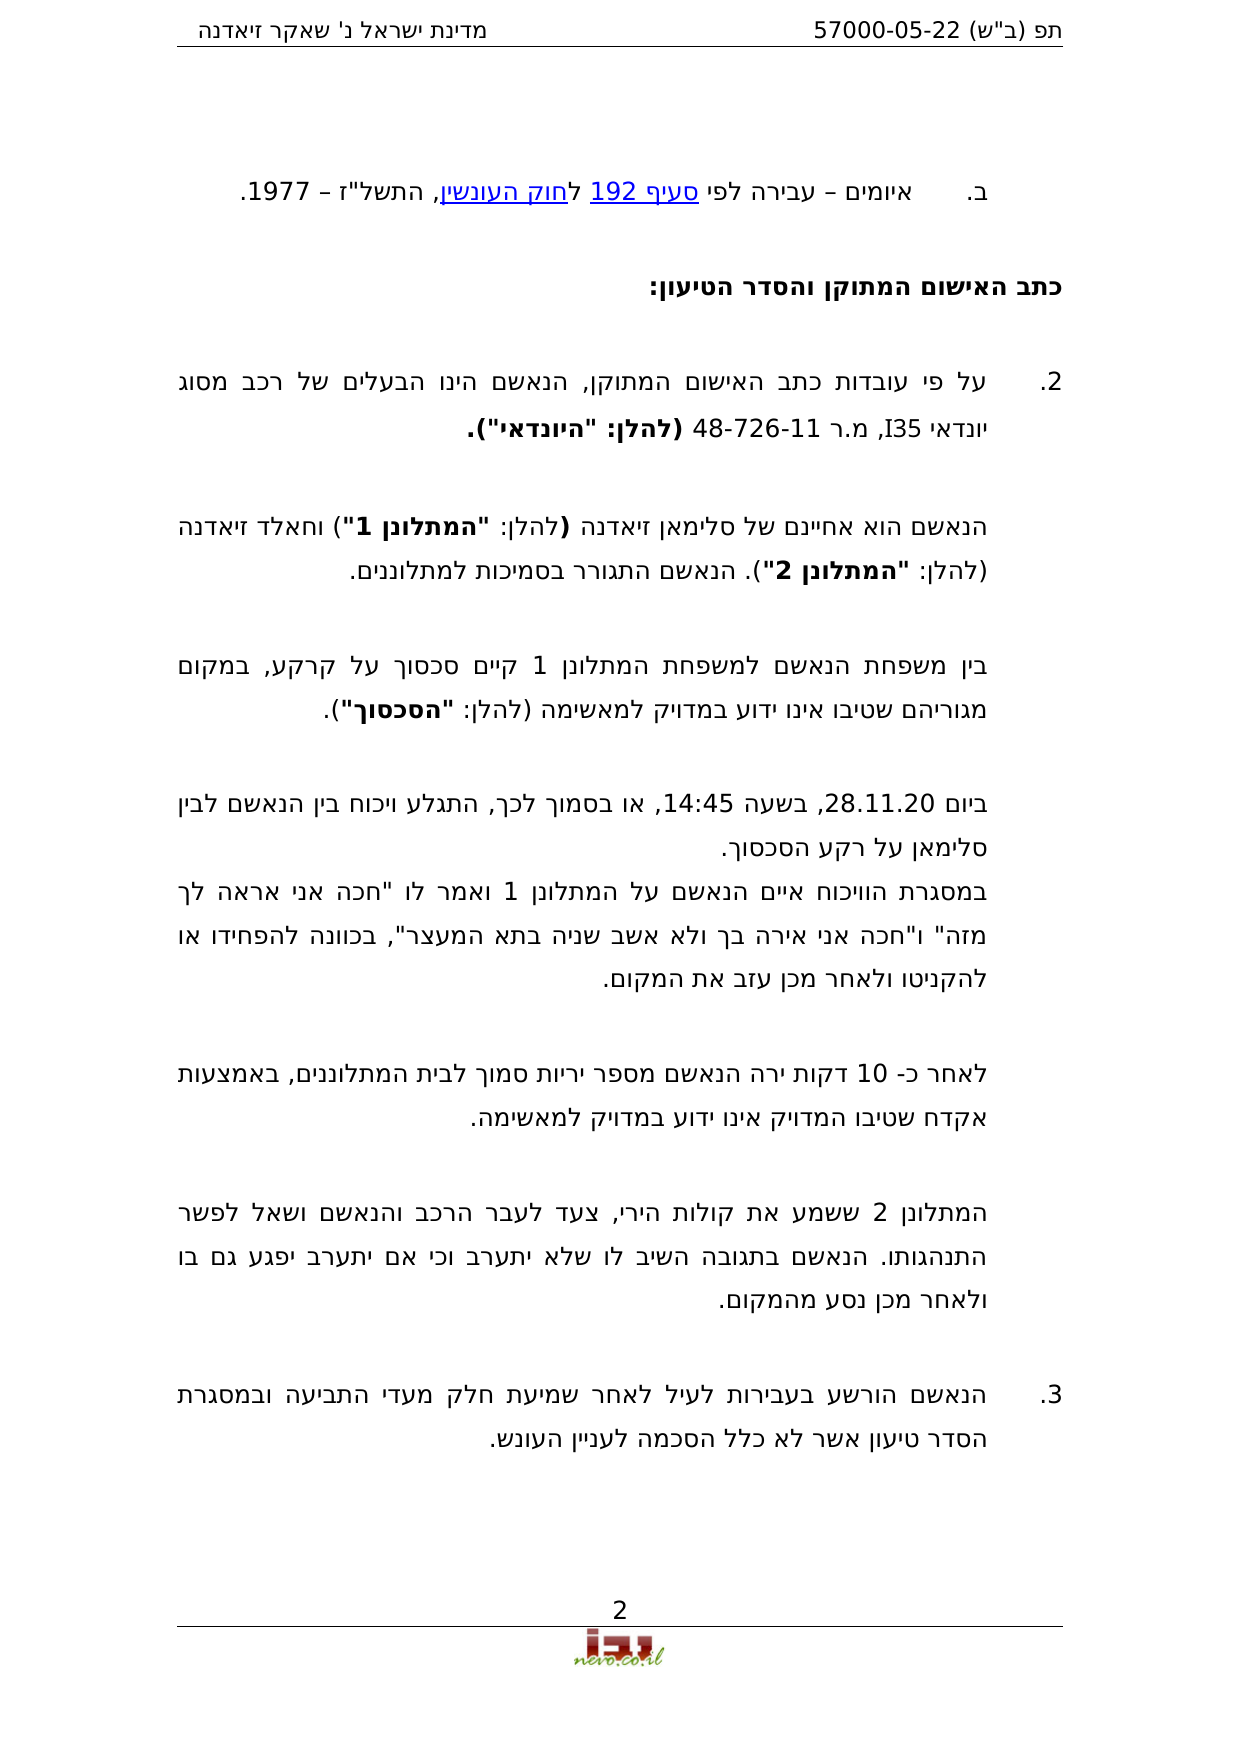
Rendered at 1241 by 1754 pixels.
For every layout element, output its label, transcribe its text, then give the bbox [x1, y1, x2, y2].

picture [574, 1628, 666, 1667]
text ביום 28.11.20, בשעה 14:45, או בסמוך לכך, התגלע ויכוח בין הנאשם לבין סלימאן על רקע הסכסוך. [177, 790, 1063, 863]
text במסגרת הוויכוח איים הנאשם על המתלונן 1 ואמר לו "חכה אני אראה לך מזה" ו"חכה אני אירה בך ולא אשב שניה בתא המעצר", בכוונה להפחידו או להקניטו ולאחר מכן עזב את המקום. [177, 877, 1063, 994]
text הנאשם הוא אחיינם של סלימאן זיאדנה (להלן: "המתלונן 1") וחאלד זיאדנה (להלן: "המתלונן 2"). הנאשם התגורר בסמיכות למתלוננים. [177, 513, 1063, 586]
text לאחר כ- 10 דקות ירה הנאשם מספר יריות סמוך לבית המתלוננים, באמצעות אקדח שטיבו המדויק אינו ידוע במדויק למאשימה. [177, 1059, 1063, 1132]
text 2. על פי עובדות כתב האישום המתוקן, הנאשם הינו הבעלים של רכב מסוג יונדאי I35, מ.ר 48-726-11 (להלן: "היונדאי"). [177, 367, 1063, 444]
text 3. הנאשם הורשע בעבירות לעיל לאחר שמיעת חלק מעדי התביעה ובמסגרת הסדר טיעון אשר לא כלל הסכמה לעניין העונש. [177, 1380, 1063, 1453]
text המתלונן 2 ששמע את קולות הירי, צעד לעבר הרכב והנאשם ושאל לפשר התנהגותו. הנאשם בתגובה השיב לו שלא יתערב וכי אם יתערב יפגע גם בו ולאחר מכן נסע מהמקום. [177, 1198, 1063, 1315]
text בין משפחת הנאשם למשפחת המתלונן 1 קיים סכסוך על קרקע, במקום מגוריהם שטיבו אינו ידוע במדויק למאשימה (להלן: "הסכסוך"). [177, 651, 1063, 724]
text כתב האישום המתוקן והסדר הטיעון: [177, 272, 1063, 301]
text ב. איומים – עבירה לפי סעיף 192 לחוק העונשין, התשל"ז – 1977. [177, 177, 1063, 206]
